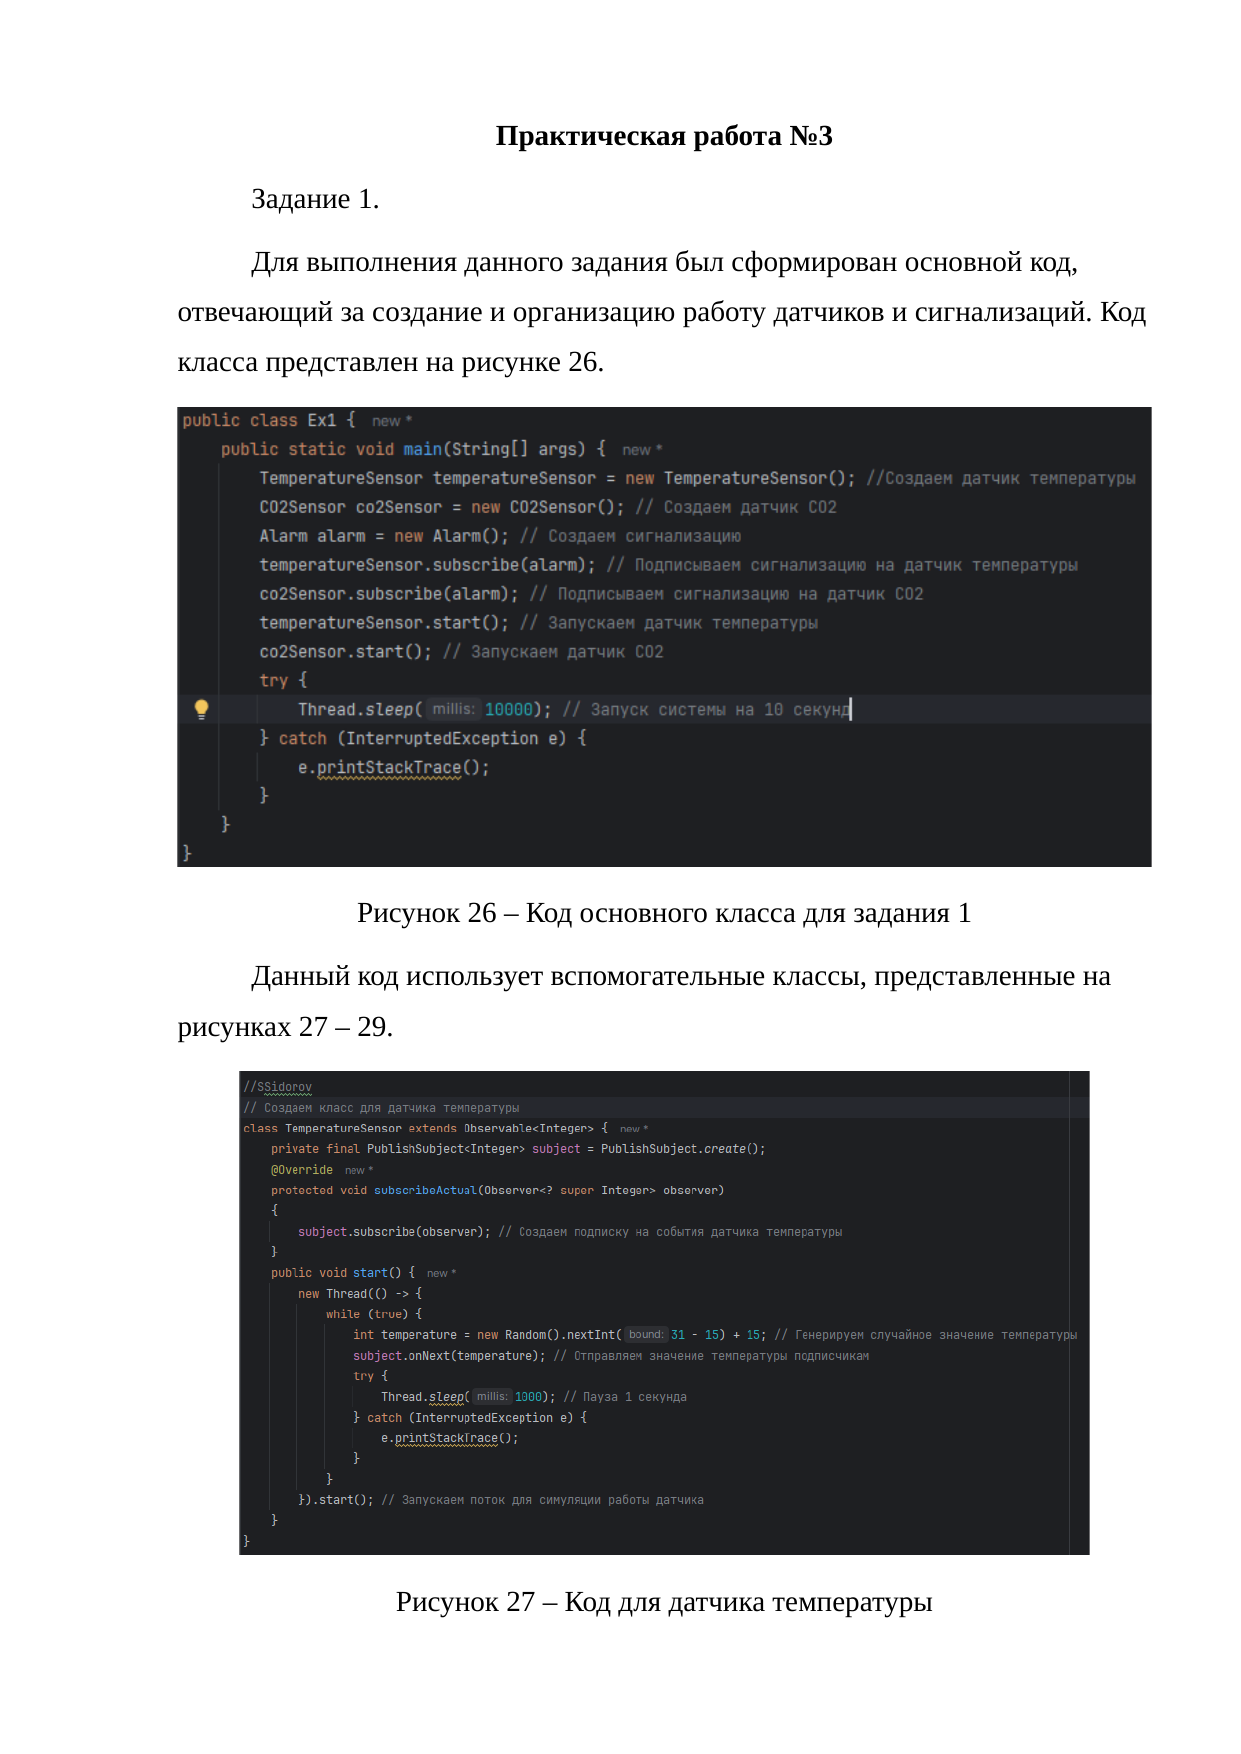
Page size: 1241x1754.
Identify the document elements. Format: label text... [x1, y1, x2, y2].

text Данный код использует вспомогательные классы, представленные на рисунках 27 – 29. [177, 958, 1152, 1042]
picture [239, 1071, 1090, 1555]
text Практическая работа №3 [177, 118, 1152, 152]
text Задание 1. [177, 181, 1152, 214]
picture [177, 407, 1152, 867]
text Рисунок 26 – Код основного класса для задания 1 [177, 896, 1152, 929]
text Рисунок 27 – Код для датчика температуры [177, 1584, 1152, 1617]
text Для выполнения данного задания был сформирован основной код, отвечающий за создание и организацию работу датчиков и сигнализаций. Код класса представлен на рисунке 26. [177, 244, 1152, 378]
